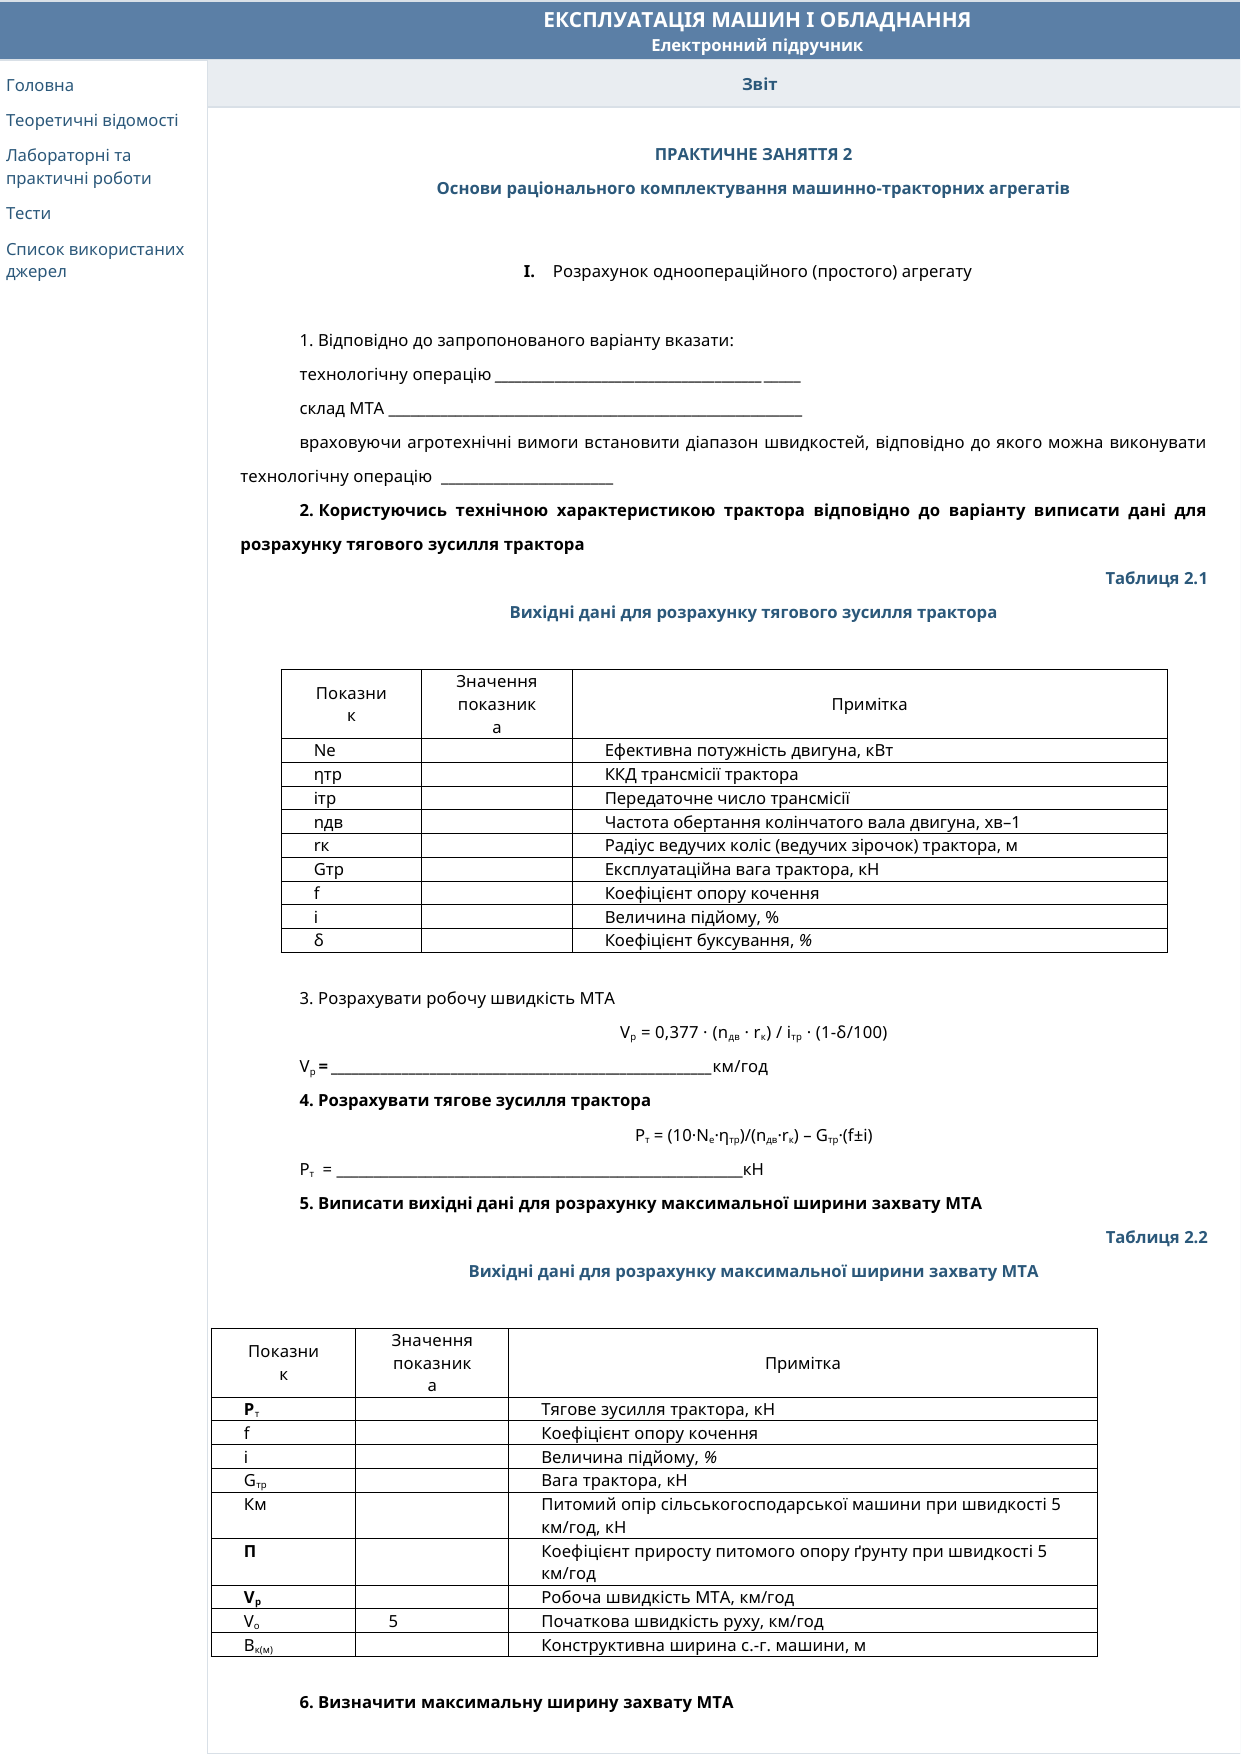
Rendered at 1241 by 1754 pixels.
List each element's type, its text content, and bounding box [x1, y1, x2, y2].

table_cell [208, 108, 1240, 1753]
table_cell Звіт [208, 60, 1240, 106]
table_header ЕКСПЛУАТАЦІЯ МАШИН І ОБЛАДНАННЯ Електронний підручник [208, 2, 1240, 59]
table_cell Головна Теоретичні відомості Лабораторні та практичні роботи Тести Список використаних джерел [0, 61, 207, 1753]
table_header [0, 2, 208, 59]
